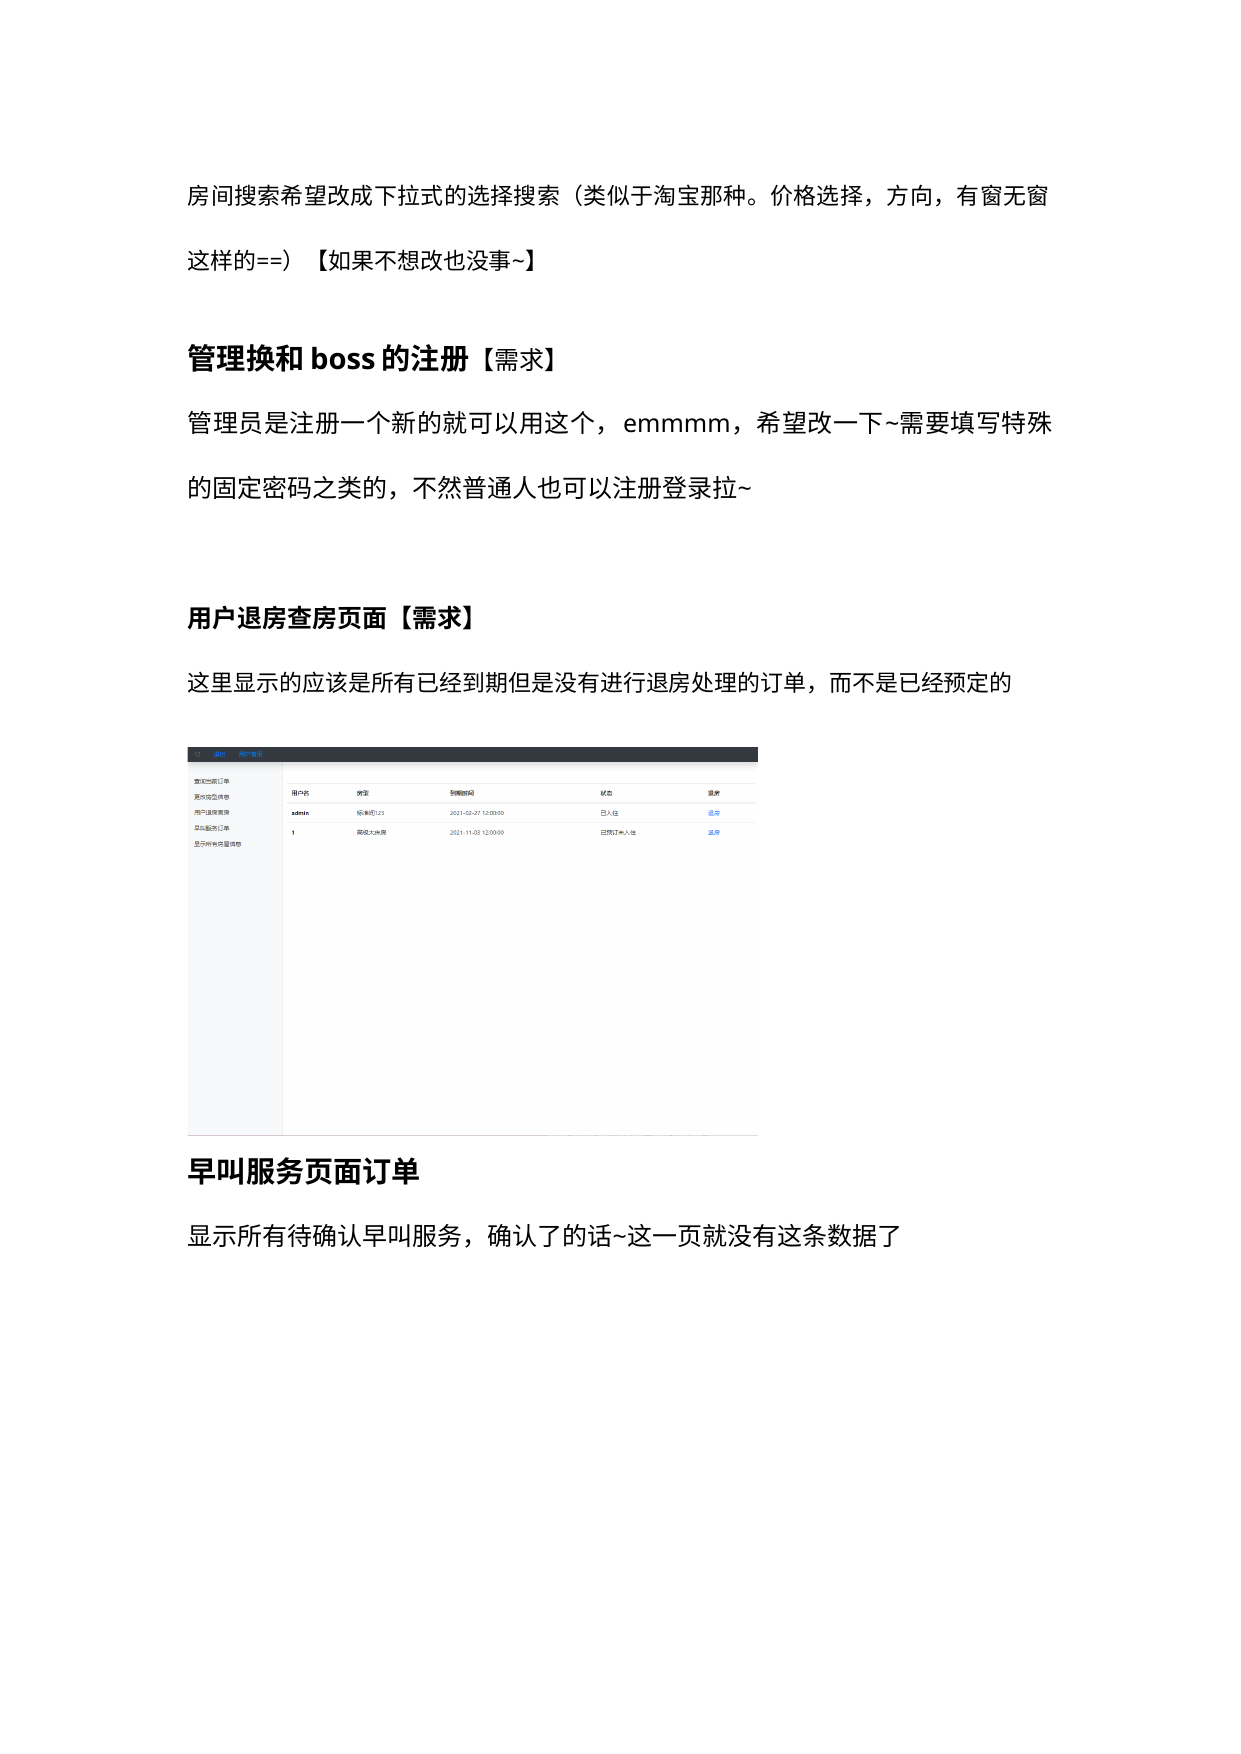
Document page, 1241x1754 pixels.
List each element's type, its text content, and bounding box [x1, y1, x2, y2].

text 早叫服务页面订单 [187, 1137, 1053, 1202]
text 显示所有待确认早叫服务，确认了的话~这一页就没有这条数据了 [187, 1202, 1053, 1267]
text 用户退房查房页面【需求】 [187, 584, 1053, 649]
text 管理员是注册一个新的就可以用这个，emmmm，希望改一下~需要填写特殊的固定密码之类的，不然普通人也可以注册登录拉~ [187, 389, 1053, 519]
picture [187, 747, 758, 1136]
text 管理换和boss的注册【需求】 [187, 324, 1053, 389]
text 房间搜索希望改成下拉式的选择搜索（类似于淘宝那种。价格选择，方向，有窗无窗这样的==）【如果不想改也没事~】 [187, 162, 1053, 292]
text 这里显示的应该是所有已经到期但是没有进行退房处理的订单，而不是已经预定的 [187, 649, 1053, 714]
